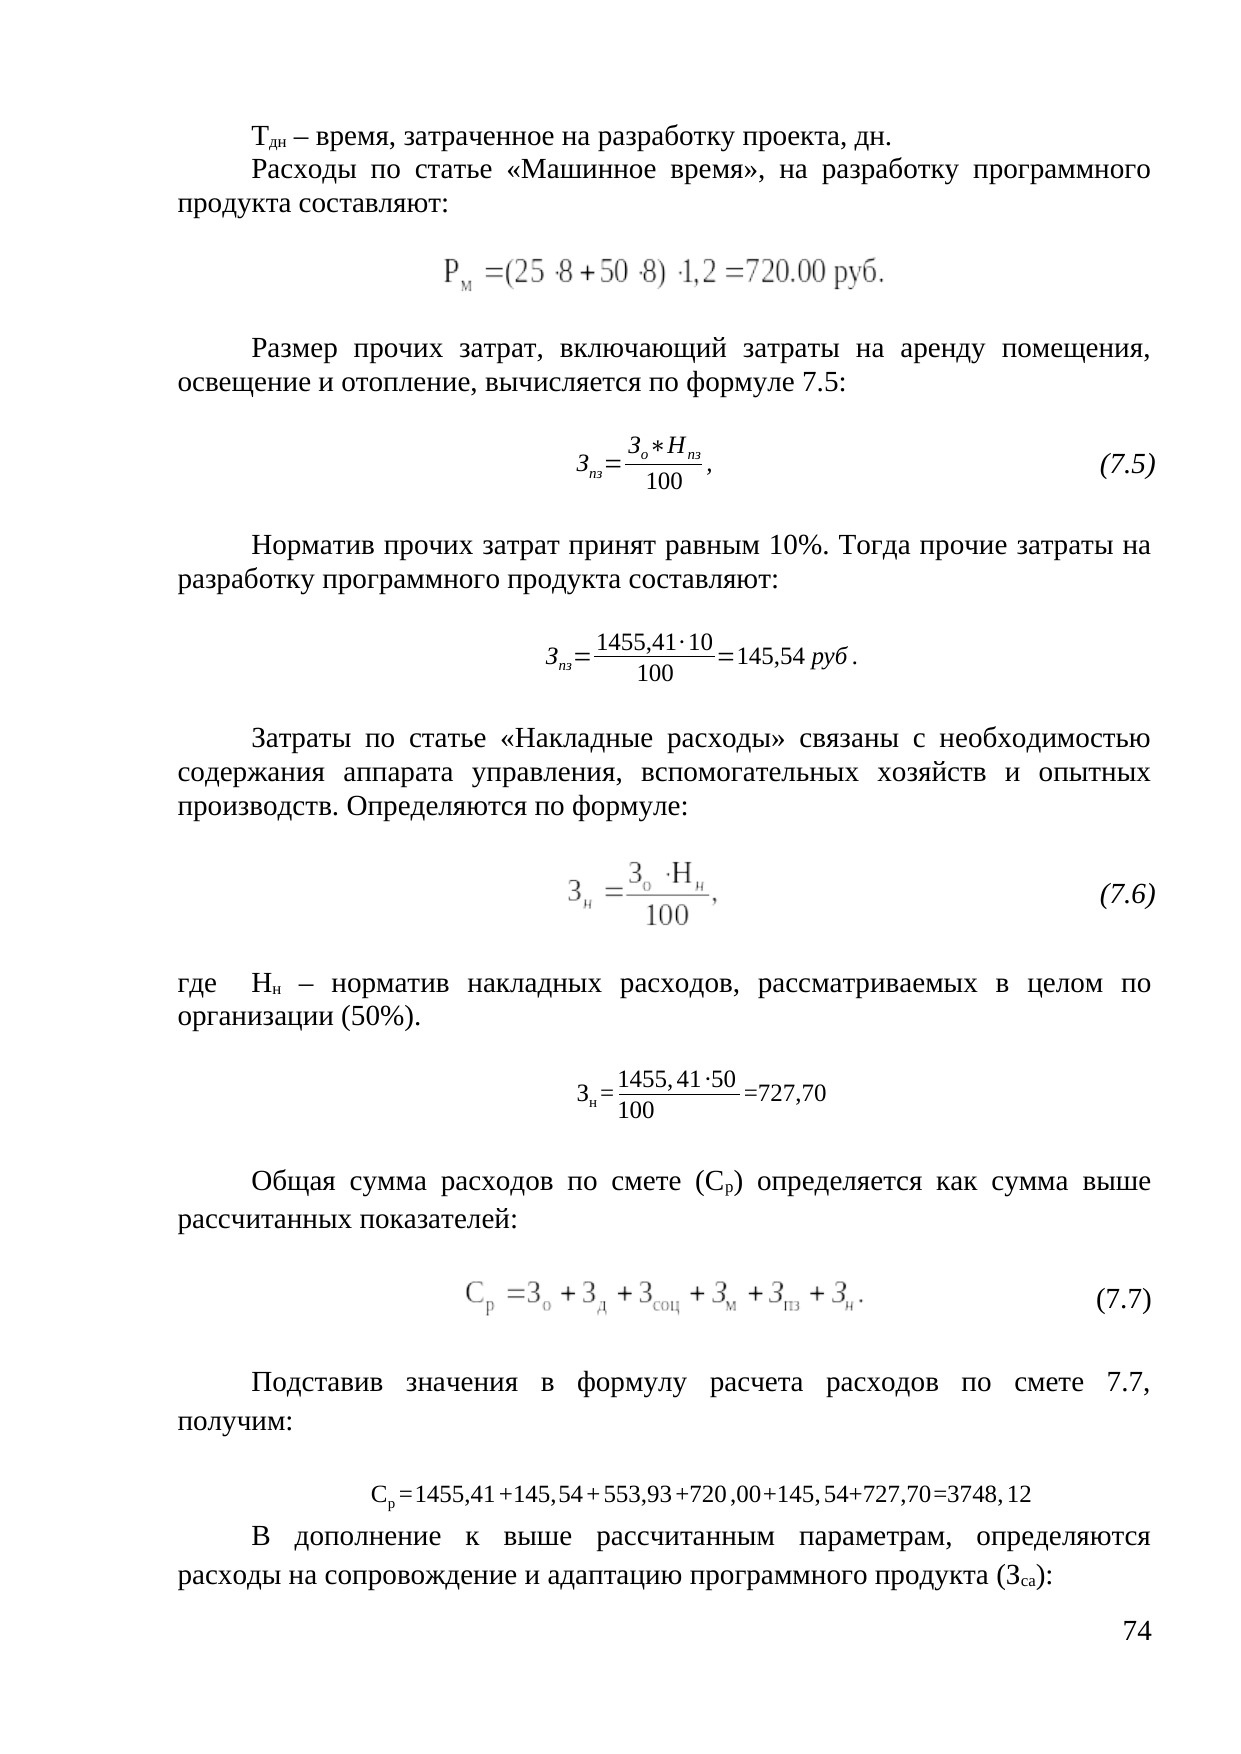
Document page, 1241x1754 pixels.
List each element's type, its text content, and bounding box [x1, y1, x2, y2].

text Тдн – время, затраченное на разработку проекта, дн. [177, 118, 1152, 152]
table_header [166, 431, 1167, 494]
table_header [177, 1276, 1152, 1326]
text Норматив прочих затрат принят равным 10%. Тогда прочие затраты на разработку программного продукта составляют: [177, 527, 1152, 594]
text где Нн – норматив накладных расходов, рассматриваемых в целом по организации (50%). [177, 965, 1152, 1032]
text Общая сумма расходов по смете (Ср) определяется как сумма выше рассчитанных показателей: [177, 1163, 1152, 1235]
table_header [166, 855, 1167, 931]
text В дополнение к выше рассчитанным параметрам, определяются расходы на сопровождение и адаптацию программного продукта (Зса): [177, 1518, 1152, 1590]
text Затраты по статье «Накладные расходы» связаны с необходимостью содержания аппарата управления, вспомогательных хозяйств и опытных производств. Определяются по формуле: [177, 721, 1152, 821]
text Размер прочих затрат, включающий затраты на аренду помещения, освещение и отопление, вычисляется по формуле 7.5: [177, 331, 1152, 398]
text Подставив значения в формулу расчета расходов по смете 7.7, получим: [177, 1364, 1152, 1436]
text Расходы по статье «Машинное время», на разработку программного продукта составляют: [177, 152, 1152, 219]
